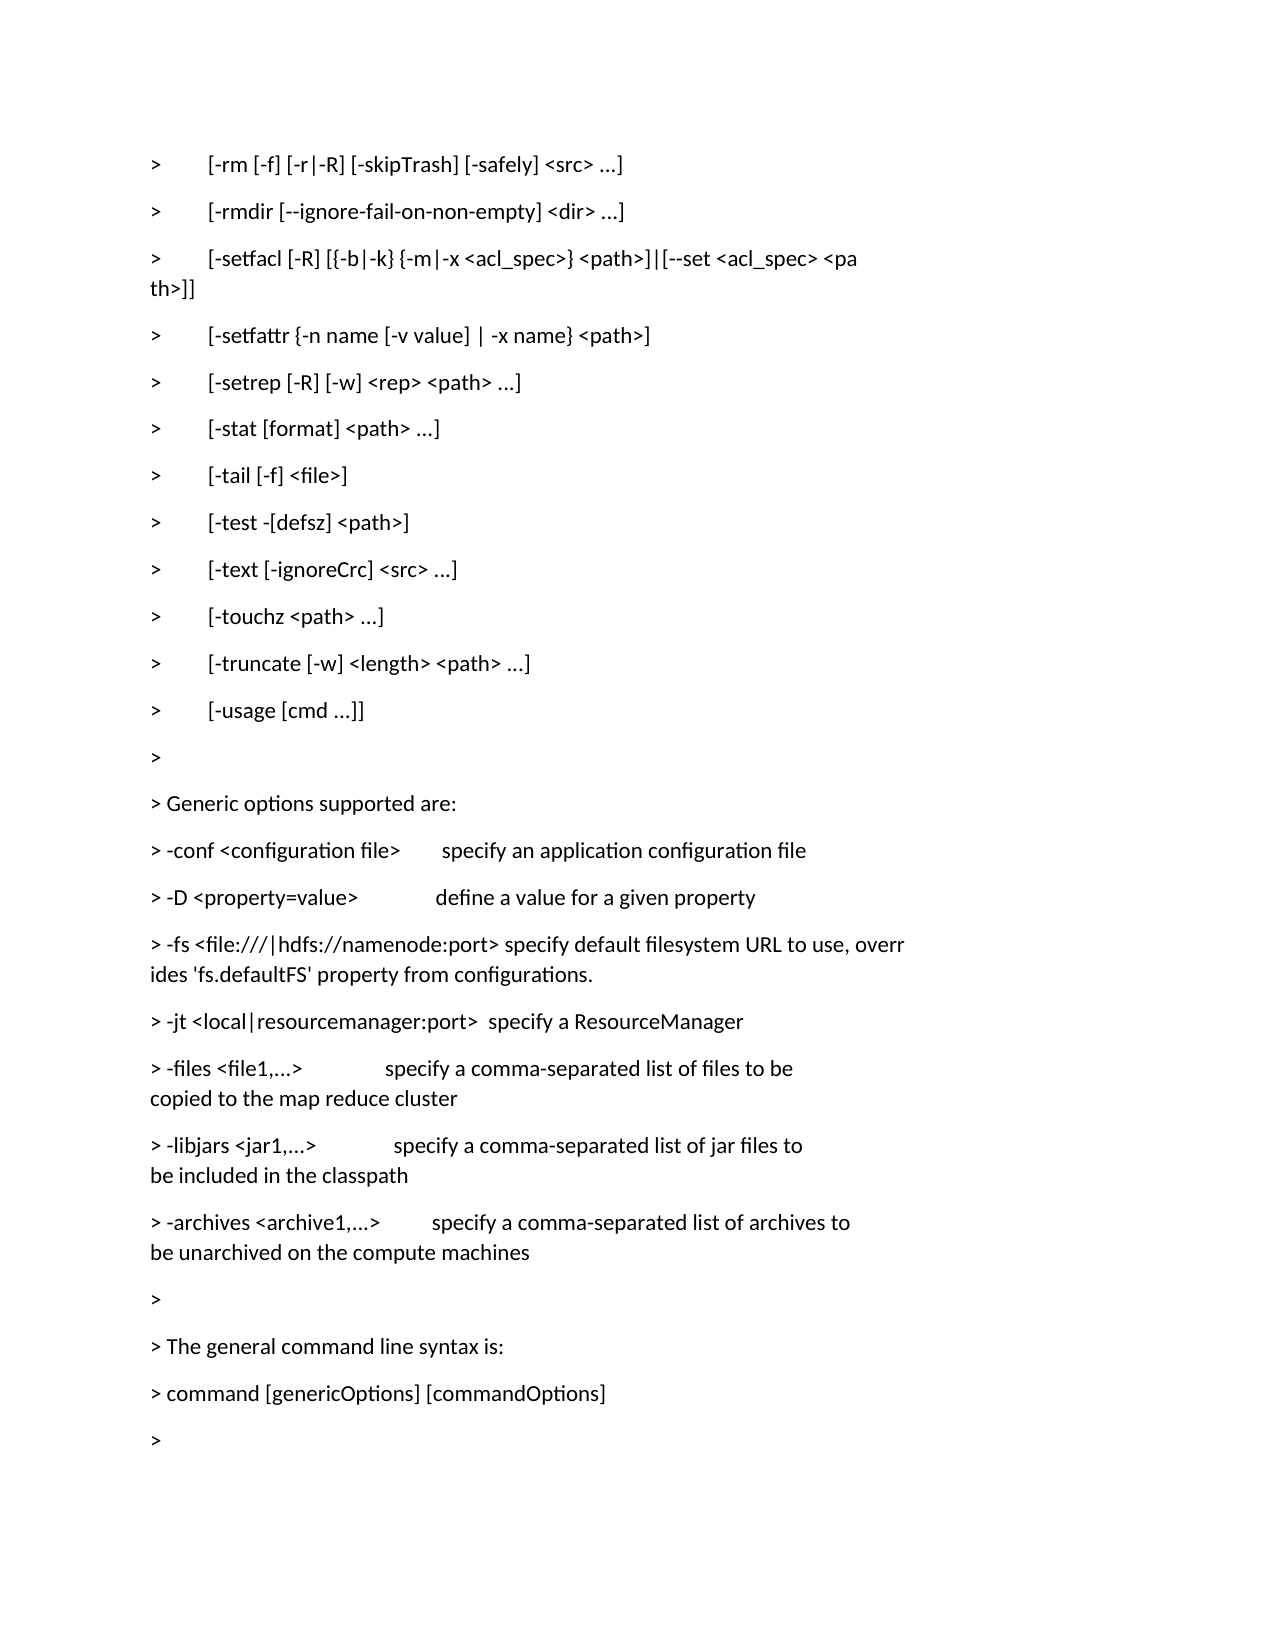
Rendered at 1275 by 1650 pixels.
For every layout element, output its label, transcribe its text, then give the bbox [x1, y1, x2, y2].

text > [-setfattr {-n name [-v value] | -x name} <path>] [150, 321, 1125, 349]
text > [150, 1426, 1125, 1454]
text > -D <property=value> define a value for a given property [150, 883, 1125, 911]
text > [-text [-ignoreCrc] <src> ...] [150, 555, 1125, 583]
text > -libjars <jar1,...> specify a comma-separated list of jar files to be included in the classpath [150, 1131, 1125, 1189]
text > [-stat [format] <path> ...] [150, 414, 1125, 443]
text > command [genericOptions] [commandOptions] [150, 1379, 1125, 1407]
text > The general command line syntax is: [150, 1332, 1125, 1360]
text > [-truncate [-w] <length> <path> ...] [150, 649, 1125, 677]
text > -conf <configuration file> specify an application configuration file [150, 836, 1125, 864]
text > [-test -[defsz] <path>] [150, 508, 1125, 536]
text > [-touchz <path> ...] [150, 602, 1125, 630]
text > -archives <archive1,...> specify a comma-separated list of archives to be unarchived on the compute machines [150, 1208, 1125, 1267]
text > [-usage [cmd ...]] [150, 696, 1125, 724]
text > [-tail [-f] <file>] [150, 461, 1125, 489]
text > Generic options supported are: [150, 789, 1125, 818]
text > [-rm [-f] [-r|-R] [-skipTrash] [-safely] <src> ...] [150, 150, 1125, 178]
text > [-setrep [-R] [-w] <rep> <path> ...] [150, 368, 1125, 396]
text > [-rmdir [--ignore-fail-on-non-empty] <dir> ...] [150, 197, 1125, 225]
text > -jt <local|resourcemanager:port> specify a ResourceManager [150, 1007, 1125, 1035]
text > -fs <file:///|hdfs://namenode:port> specify default filesystem URL to use, overr ides 'fs.defaultFS' property from configurations. [150, 930, 1125, 988]
text > [-setfacl [-R] [{-b|-k} {-m|-x <acl_spec>} <path>]|[--set <acl_spec> <pa th>]] [150, 244, 1125, 302]
text > [150, 1285, 1125, 1313]
text > [150, 743, 1125, 771]
text > -files <file1,...> specify a comma-separated list of files to be copied to the map reduce cluster [150, 1054, 1125, 1112]
